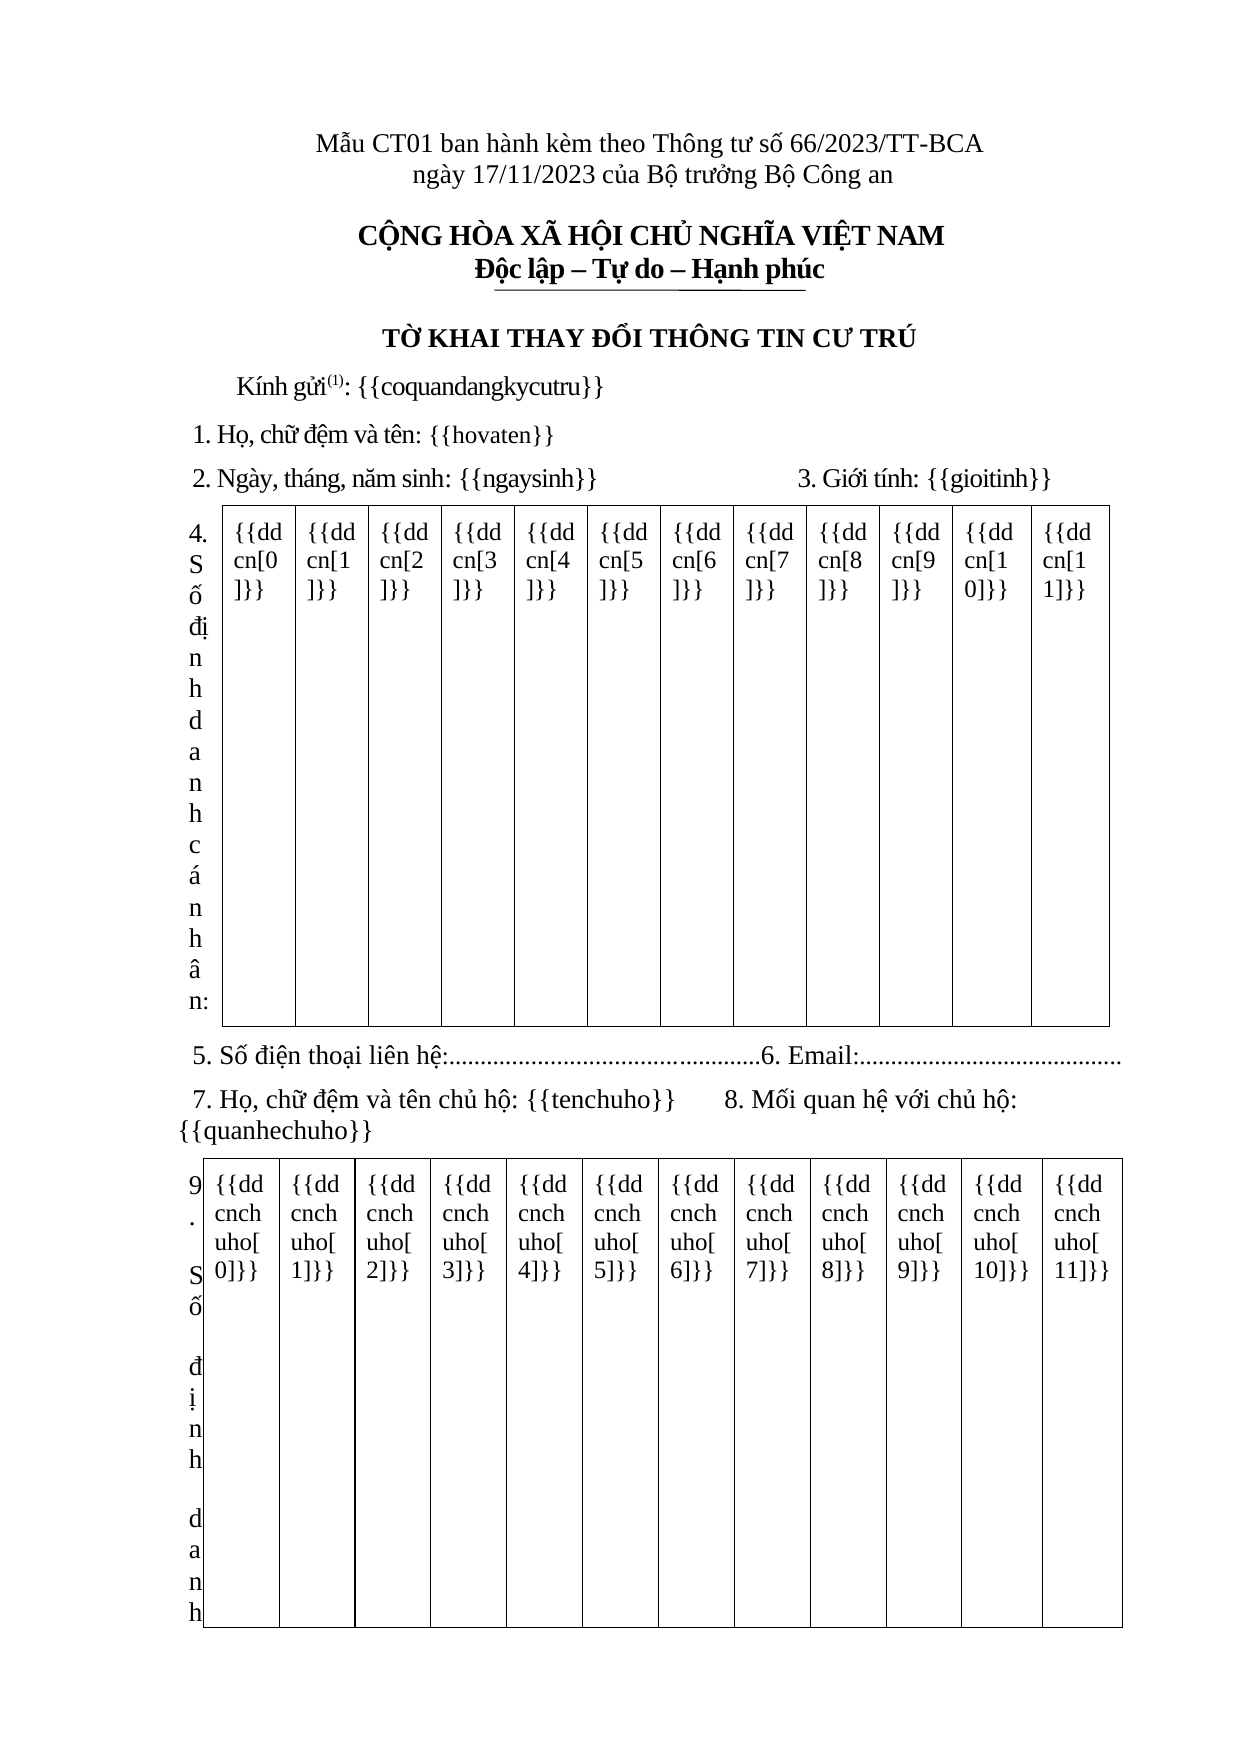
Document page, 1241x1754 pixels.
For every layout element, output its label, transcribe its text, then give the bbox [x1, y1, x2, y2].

table_header {{ddcn[11]}} [1032, 506, 1109, 1026]
text 7. Họ, chữ đệm và tên chủ hộ: {{tenchuho}} 8. Mối quan hệ với chủ hộ: {{quanhechuho}} [177, 1083, 1122, 1145]
table_header {{ddcnchuho[9]}} [887, 1159, 961, 1627]
table_header {{ddcnchuho[6]}} [659, 1159, 734, 1627]
table_header {{ddcn[3]}} [442, 506, 514, 1026]
table_header {{ddcnchuho[1]}} [280, 1159, 354, 1627]
table_header {{ddcnchuho[10]}} [962, 1159, 1042, 1627]
table_header 4. Số định danh cá nhân: [177, 505, 222, 1026]
table_header {{ddcn[9]}} [880, 506, 952, 1026]
text Độc lập – Tự do – Hạnh phúc [177, 251, 1122, 285]
table_header {{ddcn[8]}} [807, 506, 879, 1026]
text ngày 17/11/2023 của Bộ trưởng Bộ Công an [177, 158, 1122, 189]
text CỘNG HÒA XÃ HỘI CHỦ NGHĨA VIỆT NAM [177, 218, 1122, 251]
table_header {{ddcnchuho[8]}} [811, 1159, 886, 1627]
table_header {{ddcnchuho[4]}} [507, 1159, 582, 1627]
text Mẫu CT01 ban hành kèm theo Thông tư số 66/2023/TT-BCA [177, 127, 1122, 158]
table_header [177, 1158, 203, 1627]
table_header {{ddcnchuho[3]}} [431, 1159, 506, 1627]
table_header {{ddcn[0]}} [223, 506, 295, 1026]
text TỜ KHAI THAY ĐỔI THÔNG TIN CƯ TRÚ [177, 322, 1122, 354]
table_header {{ddcn[1]}} [296, 506, 368, 1026]
table_header {{ddcnchuho[7]}} [735, 1159, 810, 1627]
text 2. Ngày, tháng, năm sinh: {{ngaysinh}} 3. Giới tính: {{gioitinh}} [192, 462, 1122, 493]
table_header {{ddcn[5]}} [588, 506, 660, 1026]
text 5. Số điện thoại liên hệ: .............6. Email: [177, 1039, 1122, 1070]
table_header {{ddcn[2]}} [369, 506, 441, 1026]
table_header {{ddcn[6]}} [661, 506, 733, 1026]
table_header {{ddcnchuho[5]}} [583, 1159, 658, 1627]
text 1. Họ, chữ đệm và tên: {{hovaten}} [177, 418, 1122, 449]
table_header {{ddcn[4]}} [515, 506, 587, 1026]
table_header {{ddcn[7]}} [734, 506, 806, 1026]
table_header {{ddcnchuho[2]}} [356, 1159, 430, 1627]
table_header {{ddcnchuho[11]}} [1043, 1159, 1122, 1627]
text Kính gửi(1): {{coquandangkycutru}} [177, 370, 1122, 401]
table_header {{ddcnchuho[0]}} [204, 1159, 279, 1627]
table_header {{ddcn[10]}} [953, 506, 1031, 1026]
